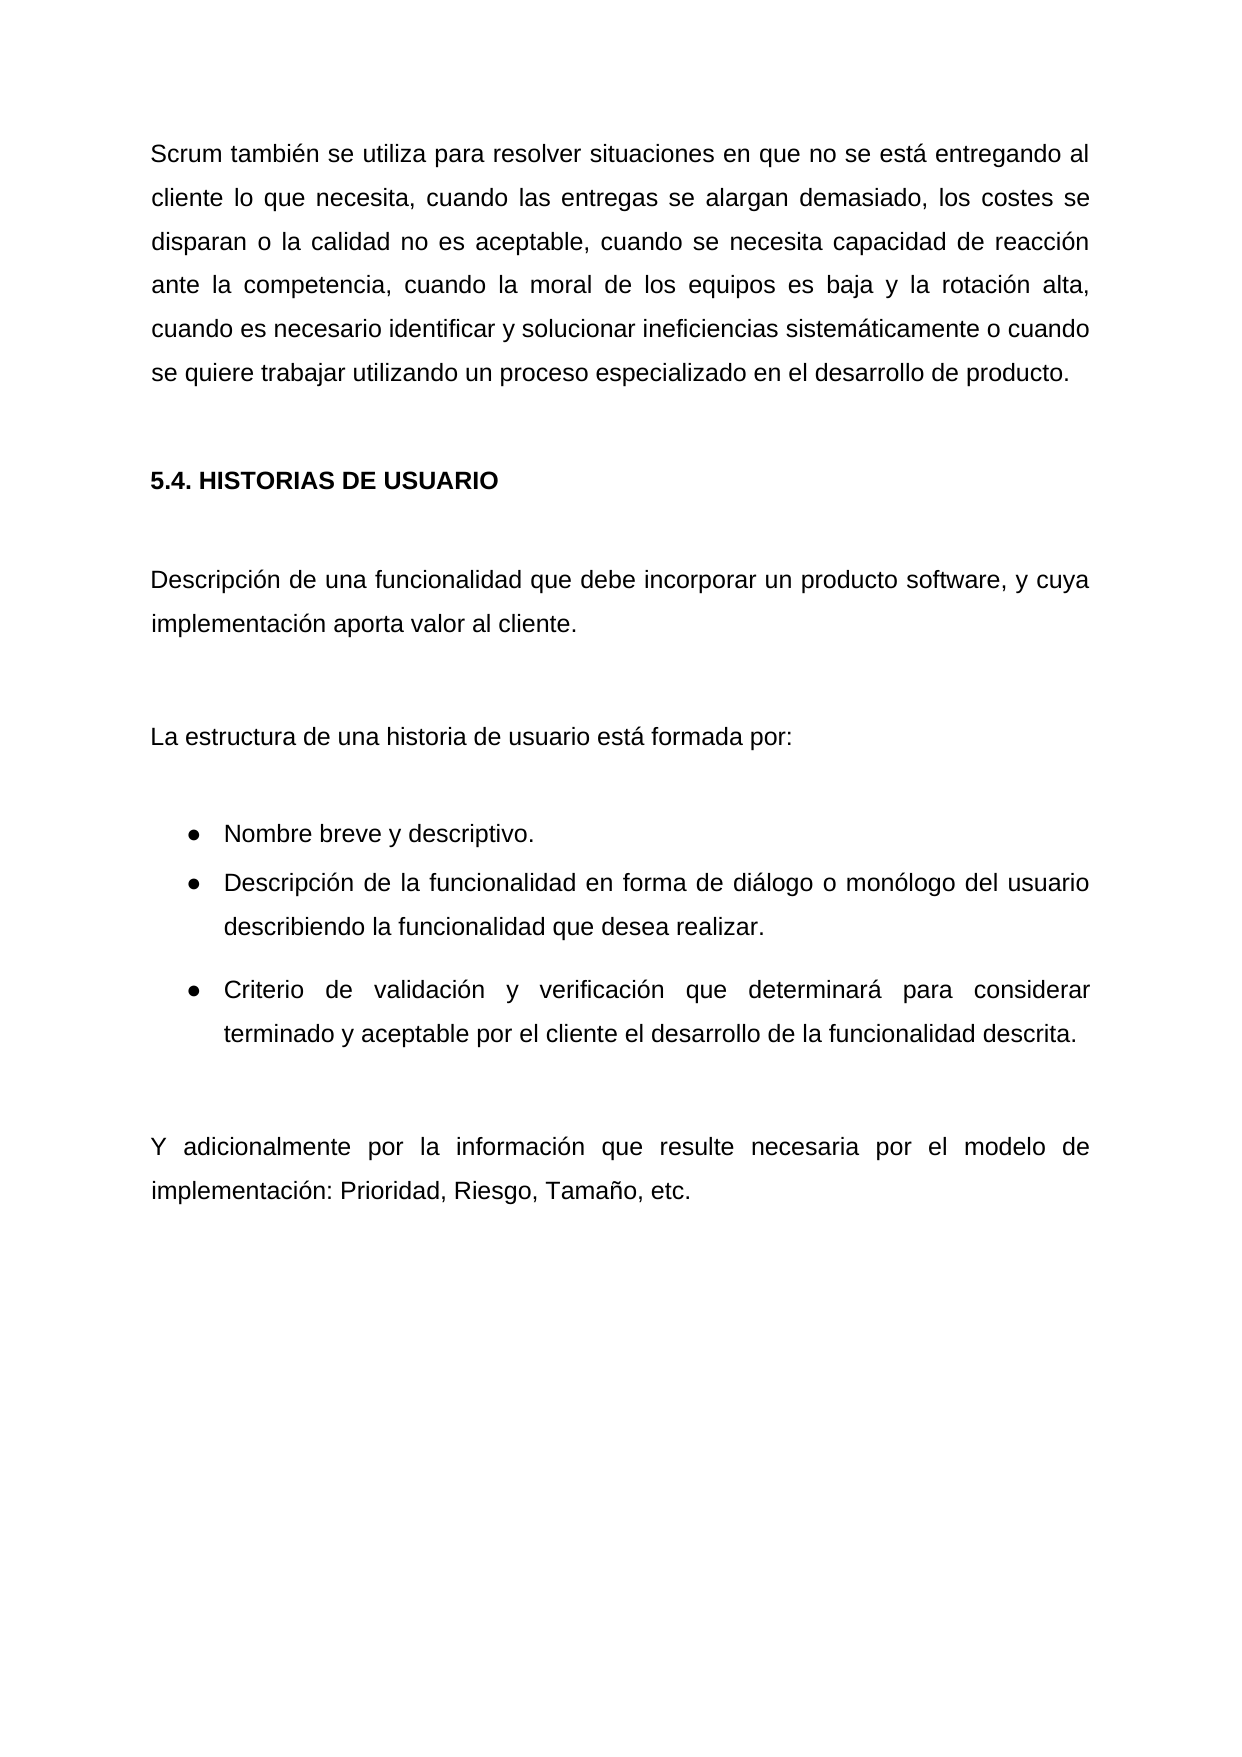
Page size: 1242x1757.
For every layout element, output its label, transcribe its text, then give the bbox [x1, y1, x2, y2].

list Descripción de la funcionalidad en forma de diálogo o monólogo del usuario describiendo la funcionalidad que desea realizar. [186, 867, 1091, 940]
text 5.4. HISTORIAS DE USUARIO [150, 466, 1093, 494]
text La estructura de una historia de usuario está formada por: [150, 721, 1091, 750]
text Y adicionalmente por la información que resulte necesaria por el modelo de implementación: Prioridad, Riesgo, Tamaño, etc. [150, 1132, 1091, 1204]
list Criterio de validación y verificación que determinará para considerar terminado y aceptable por el cliente el desarrollo de la funcionalidad descrita. [186, 975, 1091, 1048]
list Nombre breve y descriptivo. [186, 819, 1091, 848]
text Descripción de una funcionalidad que debe incorporar un producto software, y cuya implementación aporta valor al cliente. [150, 564, 1091, 637]
text Scrum también se utiliza para resolver situaciones en que no se está entregando al cliente lo que necesita, cuando las entregas se alargan demasiado, los costes se disparan o la calidad no es aceptable, cuando se necesita capacidad de reacción ante la competencia, cuando la moral de los equipos es baja y la rotación alta, cuando es necesario identificar y solucionar ineficiencias sistemáticamente o cuando se quiere trabajar utilizando un proceso especializado en el desarrollo de producto. [150, 138, 1091, 387]
